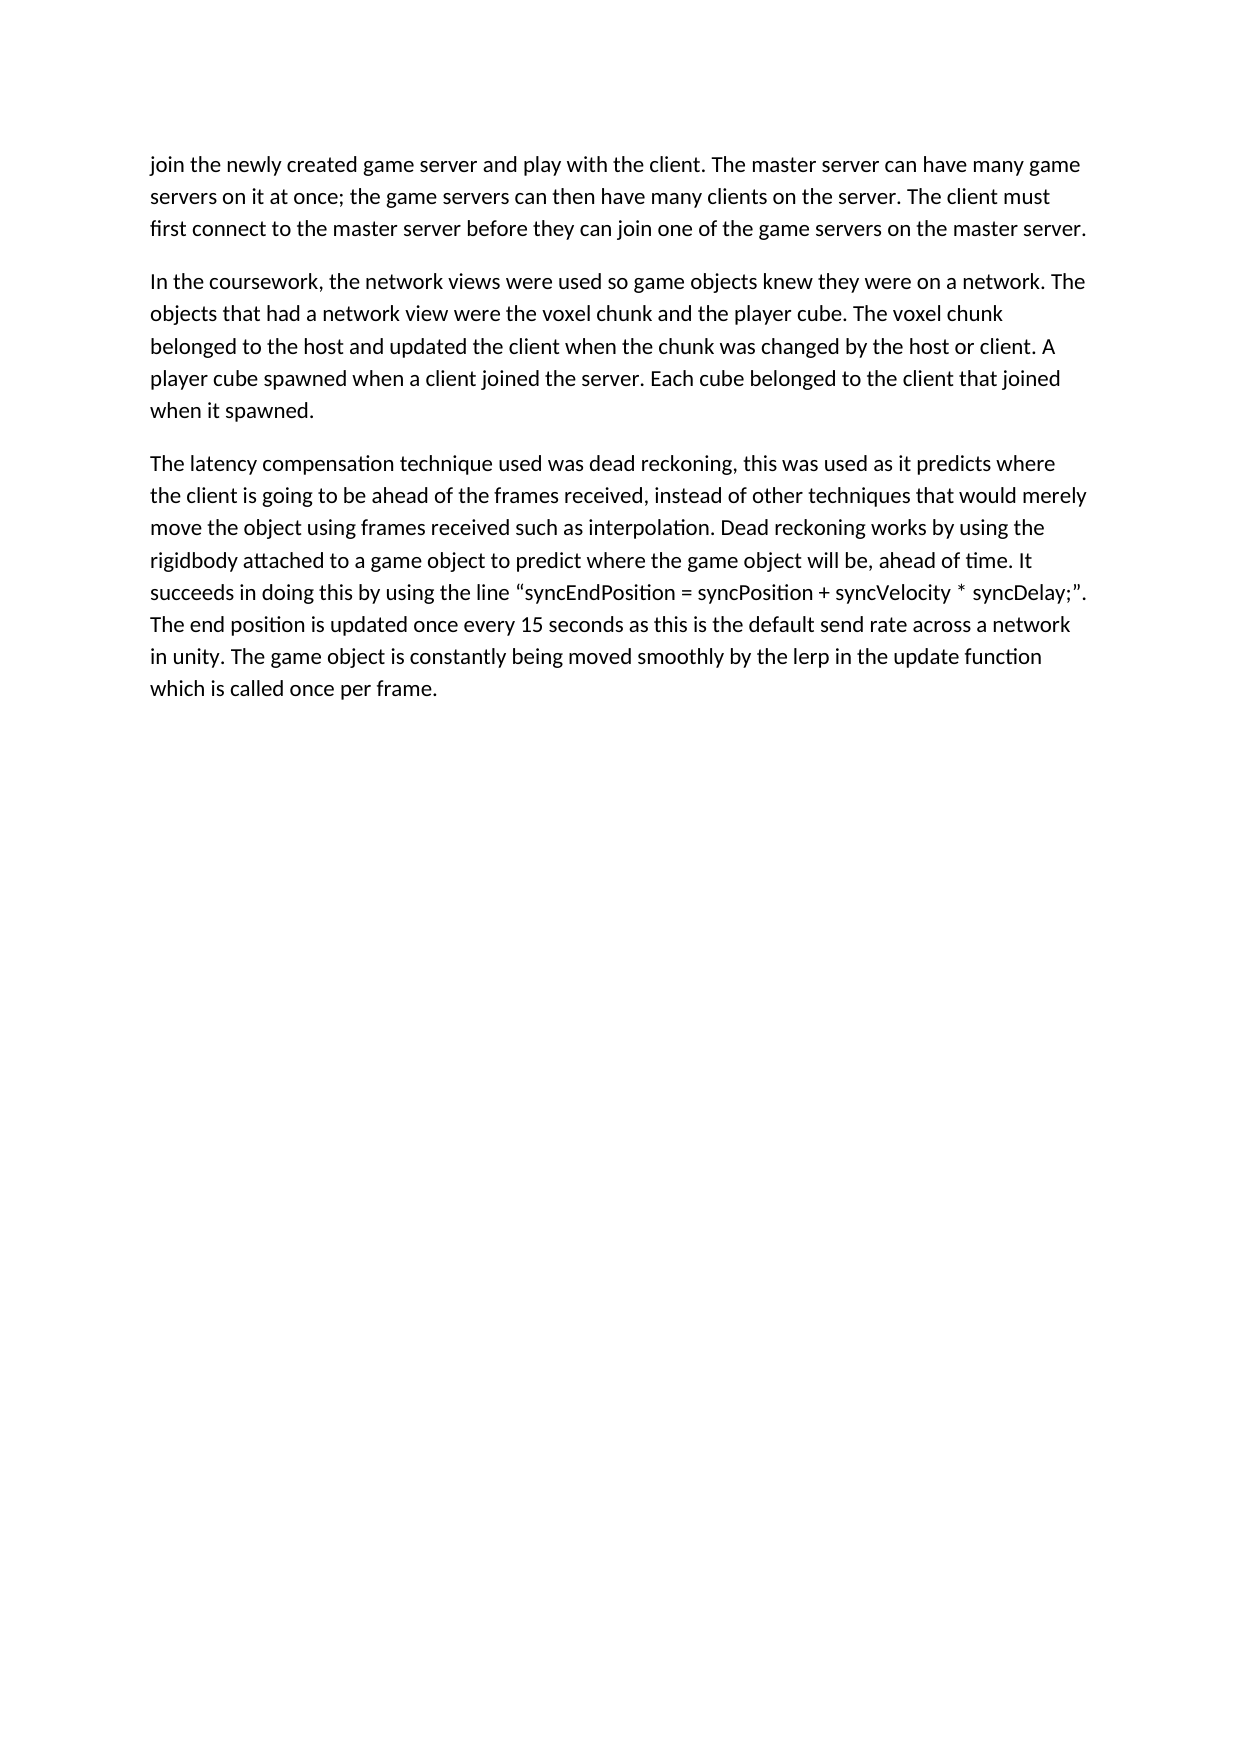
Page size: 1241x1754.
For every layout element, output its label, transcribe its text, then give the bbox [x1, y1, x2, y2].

text The latency compensation technique used was dead reckoning, this was used as it predicts where the client is going to be ahead of the frames received, instead of other techniques that would merely move the object using frames received such as interpolation. Dead reckoning works by using the rigidbody attached to a game object to predict where the game object will be, ahead of time. It succeeds in doing this by using the line “syncEndPosition = syncPosition + syncVelocity * syncDelay;”. The end position is updated once every 15 seconds as this is the default send rate across a network in unity. The game object is constantly being moved smoothly by the lerp in the update function which is called once per frame. [150, 449, 1090, 702]
text In the coursework, the network views were used so game objects knew they were on a network. The objects that had a network view were the voxel chunk and the player cube. The voxel chunk belonged to the host and updated the client when the chunk was changed by the host or client. A player cube spawned when a client joined the server. Each cube belonged to the client that joined when it spawned. [150, 267, 1090, 424]
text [150, 150, 1090, 242]
